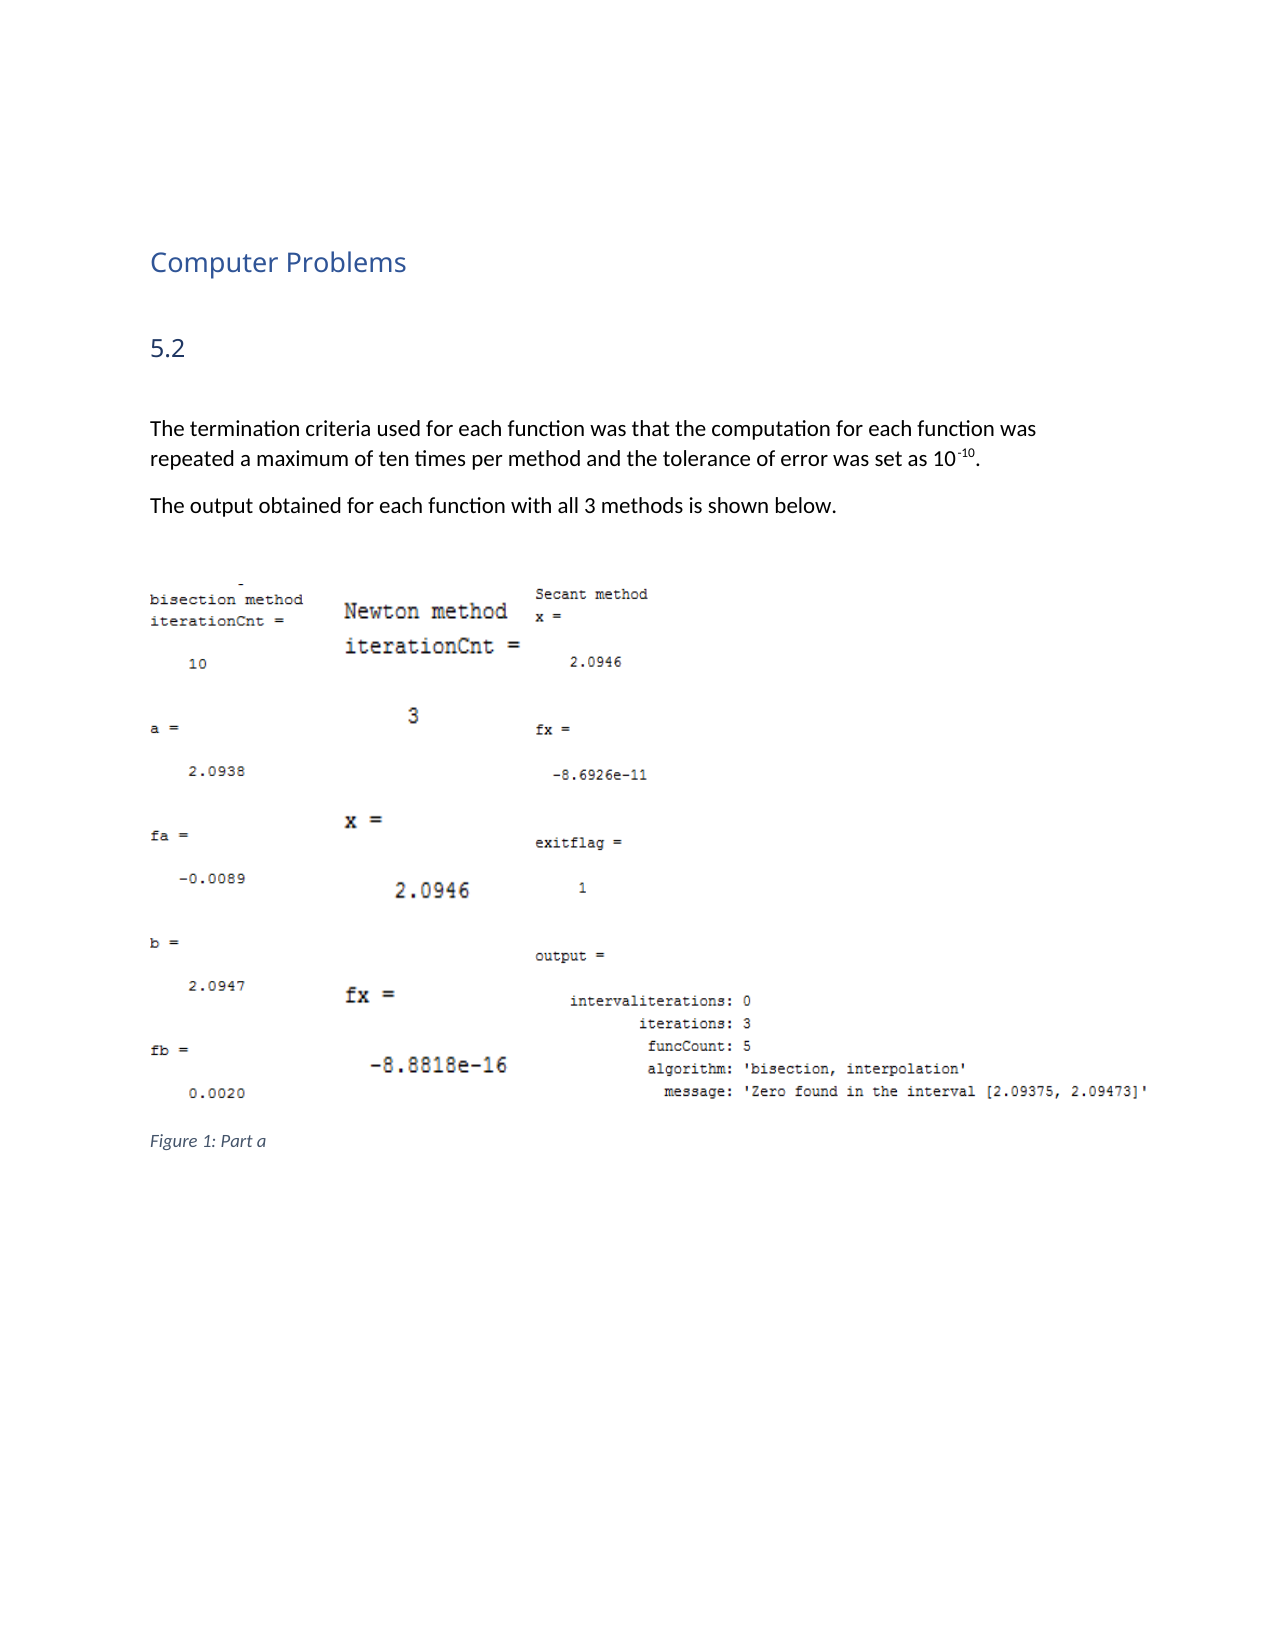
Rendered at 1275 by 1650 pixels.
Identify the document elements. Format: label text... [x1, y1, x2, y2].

text The output obtained for each function with all 3 methods is shown below. [150, 491, 1125, 519]
text Figure 1: Part a [150, 1129, 1125, 1152]
subtitle 5.2 [150, 330, 1125, 364]
subtitle Computer Problems [150, 244, 1125, 281]
text The termination criteria used for each function was that the computation for each function was repeated a maximum of ten times per method and the tolerance of error was set as 10-10. [150, 414, 1125, 472]
picture [150, 584, 1152, 1110]
